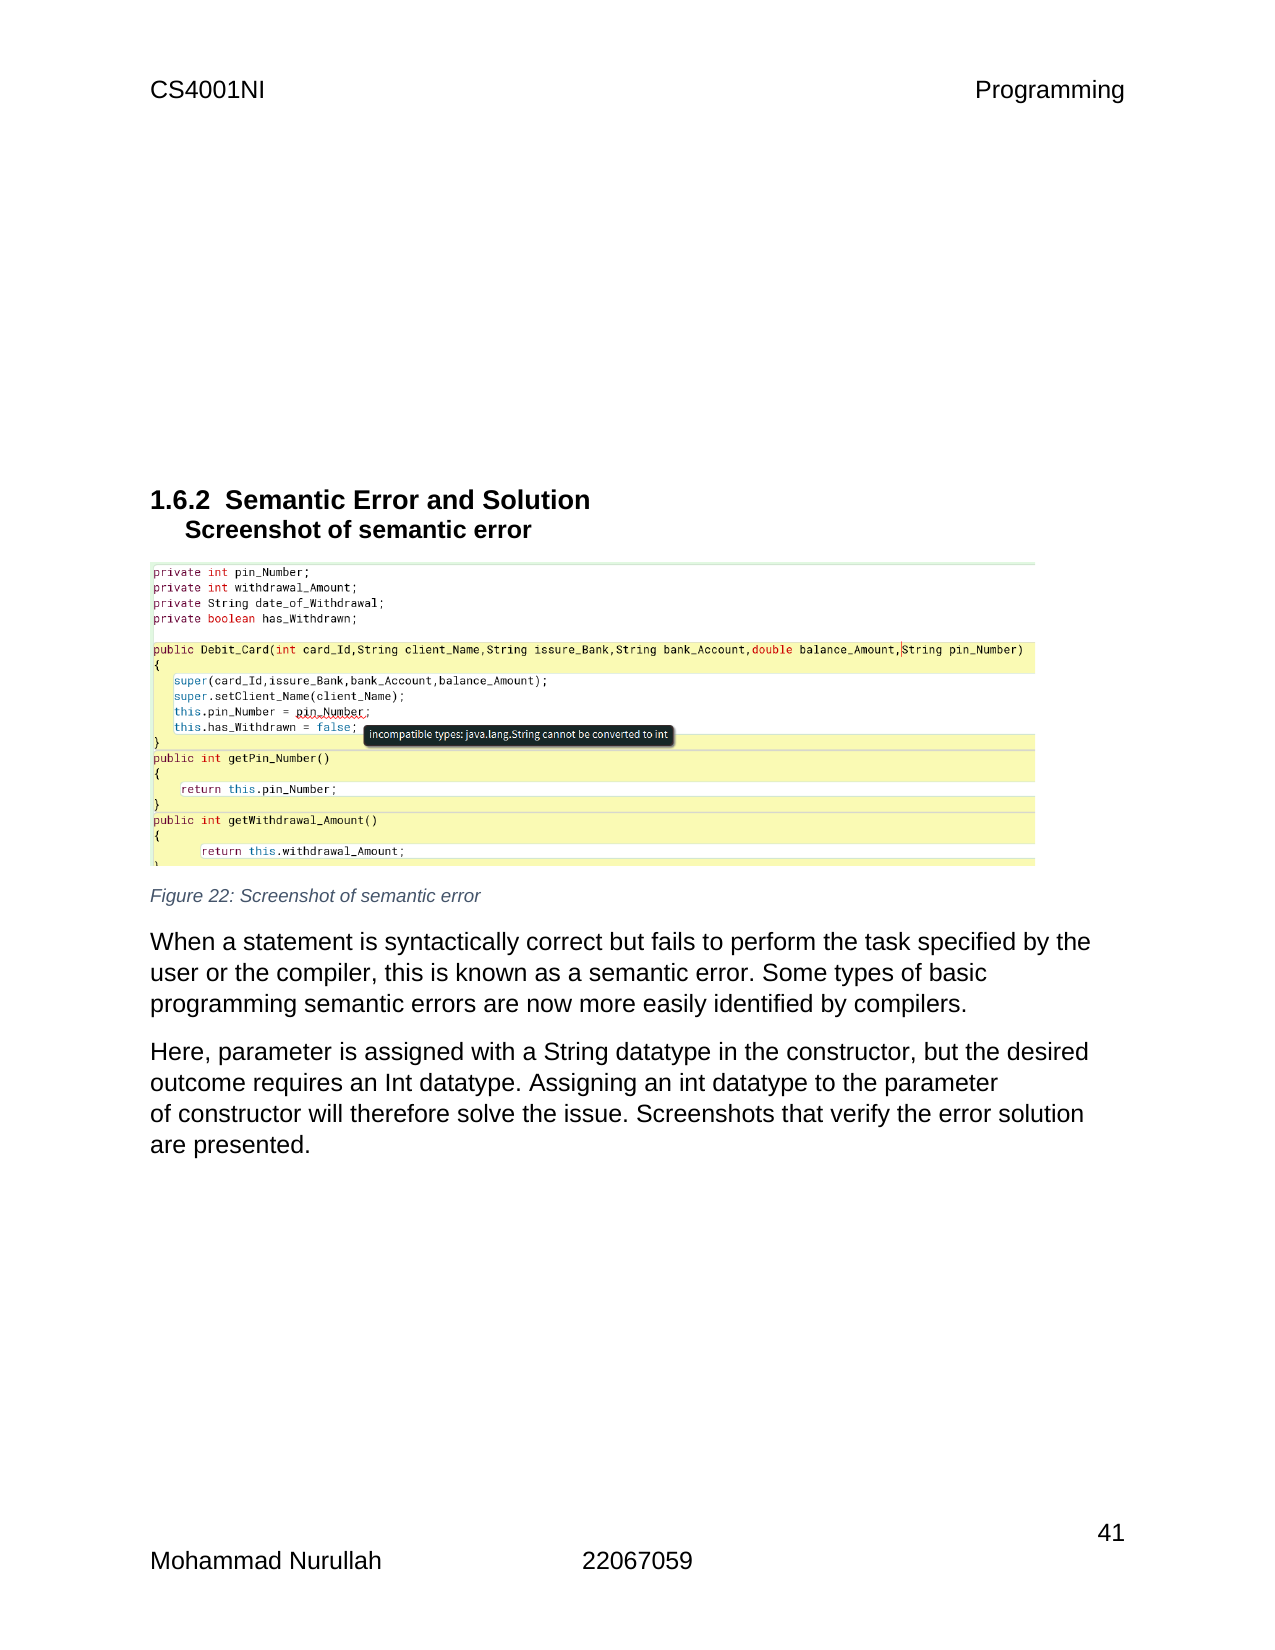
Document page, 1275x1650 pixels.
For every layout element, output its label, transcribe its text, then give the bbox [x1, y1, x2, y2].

picture [150, 562, 1036, 866]
text Here, parameter is assigned with a String datatype in the constructor, but the desired outcome requires an Int datatype. Assigning an int datatype to the parameter of constructor will therefore solve the issue. Screenshots that verify the error solution are presented. [150, 1037, 1125, 1159]
text When a statement is syntactically correct but fails to perform the task specified by the user or the compiler, this is known as a semantic error. Some types of basic programming semantic errors are now more easily identified by compilers. [150, 927, 1125, 1018]
text Screenshot of semantic error [150, 515, 1125, 544]
subtitle Semantic Error and Solution [150, 484, 1125, 515]
text Figure 22: Screenshot of semantic error [150, 884, 1125, 906]
